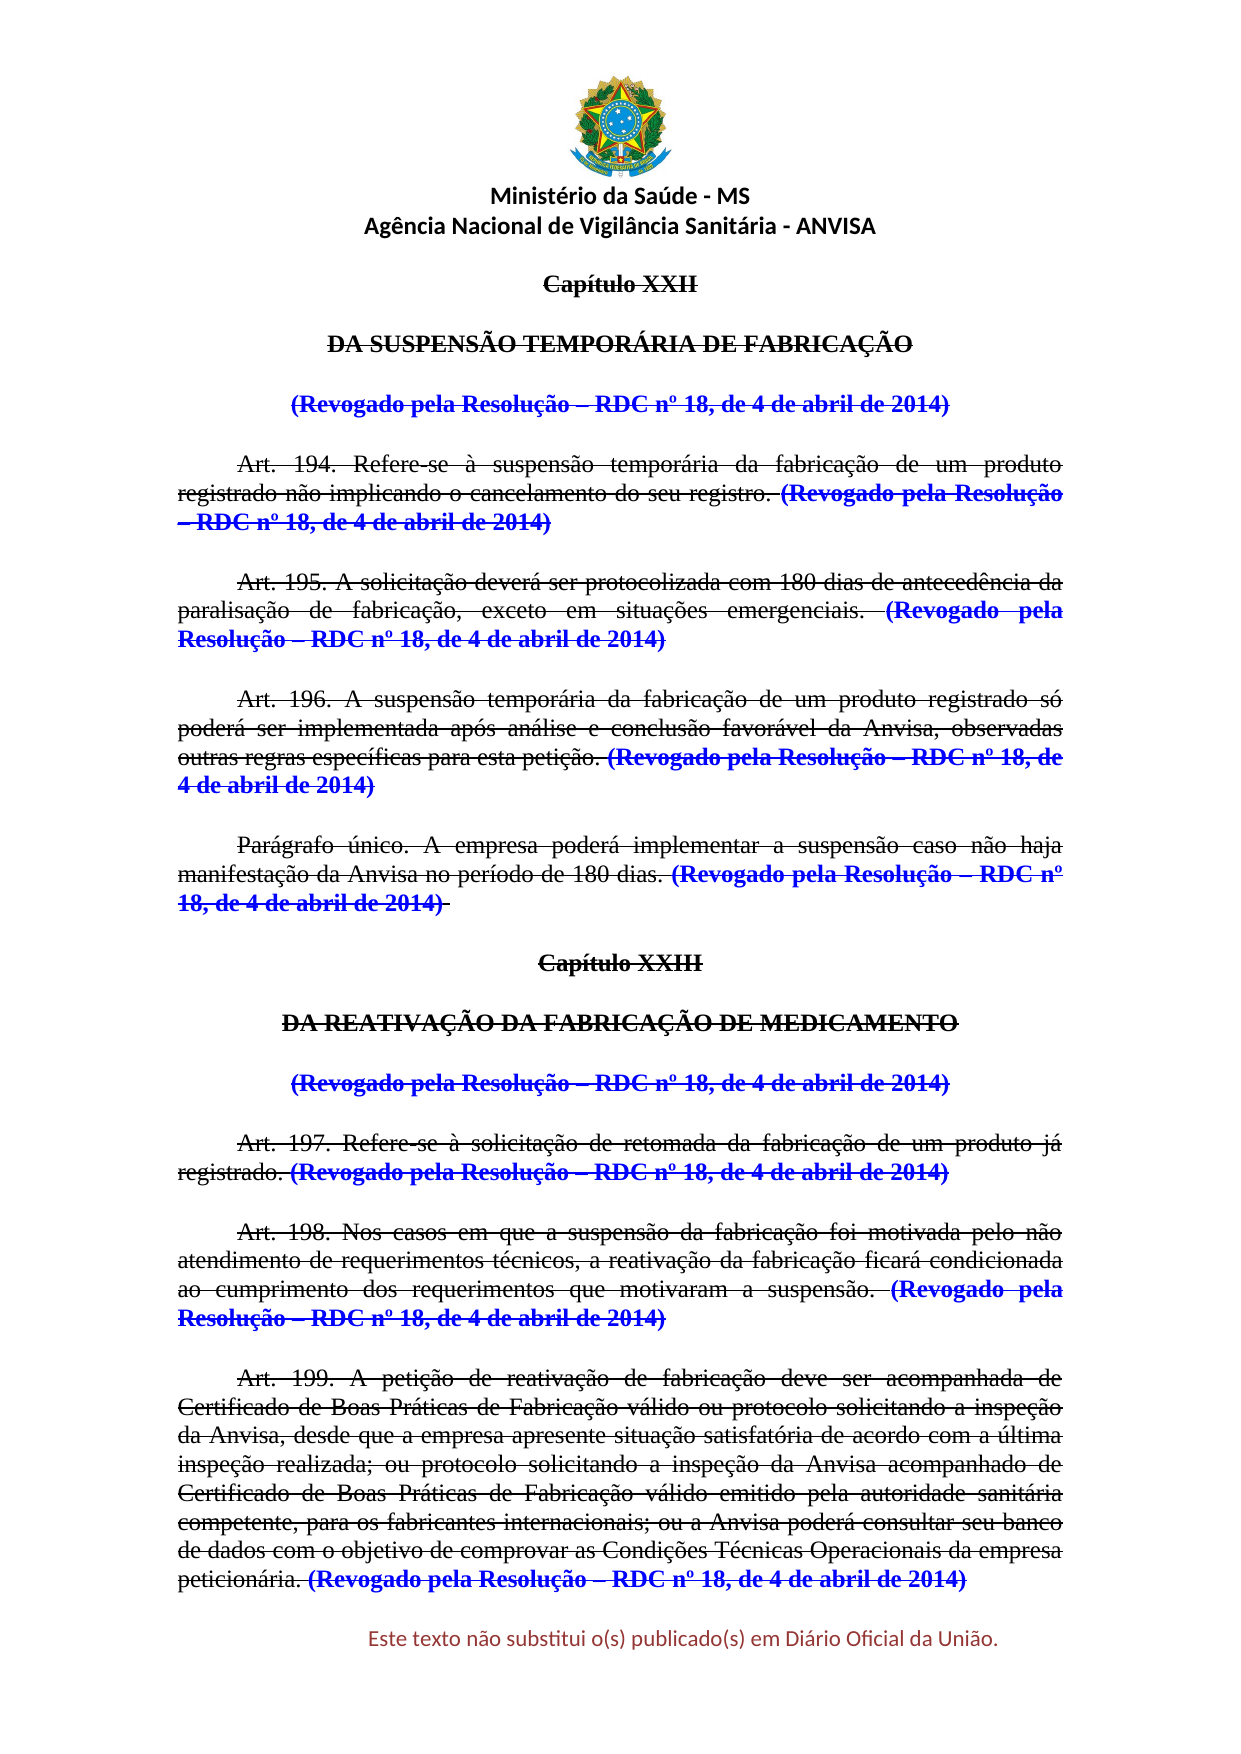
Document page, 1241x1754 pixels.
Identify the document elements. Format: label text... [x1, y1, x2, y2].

text Capítulo XXIII [177, 948, 1063, 977]
text Parágrafo único. A empresa poderá implementar a suspensão caso não haja manifestação da Anvisa no período de 180 dias. (Revogado pela Resolução – RDC nº 18, de 4 de abril de 2014) [177, 830, 1063, 875]
text Art. 196. A suspensão temporária da fabricação de um produto registrado só poderá ser implementada após análise e conclusão favorável da Anvisa, observadas outras regras específicas para esta petição. (Revogado pela Resolução – RDC nº 18, de 4 de abril de 2014) [177, 729, 1063, 757]
picture [566, 73, 674, 180]
text Art. 198. Nos casos em que a suspensão da fabricação foi motivada pelo não atendimento de requerimentos técnicos, a reativação da fabricação ficará condicionada ao cumprimento dos requerimentos que motivaram a suspensão. (Revogado pela Resolução – RDC nº 18, de 4 de abril de 2014) [177, 1262, 1063, 1290]
text (Revogado pela Resolução – RDC nº 18, de 4 de abril de 2014) [177, 389, 1063, 418]
text Art. 194. Refere-se à suspensão temporária da fabricação de um produto registrado não implicando o cancelamento do seu registro. (Revogado pela Resolução – RDC nº 18, de 4 de abril de 2014) [177, 449, 1063, 493]
text Art. 196. A suspensão temporária da fabricação de um produto registrado só poderá ser implementada após análise e conclusão favorável da Anvisa, observadas outras regras específicas para esta petição. (Revogado pela Resolução – RDC nº 18, de 4 de abril de 2014) [177, 758, 1063, 799]
text DA SUSPENSÃO TEMPORÁRIA DE FABRICAÇÃO [177, 329, 1063, 358]
text Art. 195. A solicitação deverá ser protocolizada com 180 dias de antecedência da paralisação de fabricação, exceto em situações emergenciais. (Revogado pela Resolução – RDC nº 18, de 4 de abril de 2014) [177, 612, 1063, 653]
text Capítulo XXII [177, 269, 1063, 298]
text Parágrafo único. A empresa poderá implementar a suspensão caso não haja manifestação da Anvisa no período de 180 dias. (Revogado pela Resolução – RDC nº 18, de 4 de abril de 2014) [177, 876, 1063, 917]
text Art. 197. Refere-se à solicitação de retomada da fabricação de um produto já registrado. (Revogado pela Resolução – RDC nº 18, de 4 de abril de 2014) [177, 1128, 1063, 1185]
text Art. 198. Nos casos em que a suspensão da fabricação foi motivada pelo não atendimento de requerimentos técnicos, a reativação da fabricação ficará condicionada ao cumprimento dos requerimentos que motivaram a suspensão. (Revogado pela Resolução – RDC nº 18, de 4 de abril de 2014) [177, 1217, 1063, 1261]
text DA REATIVAÇÃO DA FABRICAÇÃO DE MEDICAMENTO [177, 1008, 1063, 1037]
text Art. 196. A suspensão temporária da fabricação de um produto registrado só poderá ser implementada após análise e conclusão favorável da Anvisa, observadas outras regras específicas para esta petição. (Revogado pela Resolução – RDC nº 18, de 4 de abril de 2014) [177, 684, 1063, 728]
text Art. 198. Nos casos em que a suspensão da fabricação foi motivada pelo não atendimento de requerimentos técnicos, a reativação da fabricação ficará condicionada ao cumprimento dos requerimentos que motivaram a suspensão. (Revogado pela Resolução – RDC nº 18, de 4 de abril de 2014) [177, 1291, 1063, 1332]
text Art. 194. Refere-se à suspensão temporária da fabricação de um produto registrado não implicando o cancelamento do seu registro. (Revogado pela Resolução – RDC nº 18, de 4 de abril de 2014) [177, 494, 1063, 535]
text Art. 195. A solicitação deverá ser protocolizada com 180 dias de antecedência da paralisação de fabricação, exceto em situações emergenciais. (Revogado pela Resolução – RDC nº 18, de 4 de abril de 2014) [177, 567, 1063, 611]
text (Revogado pela Resolução – RDC nº 18, de 4 de abril de 2014) [177, 1068, 1063, 1097]
